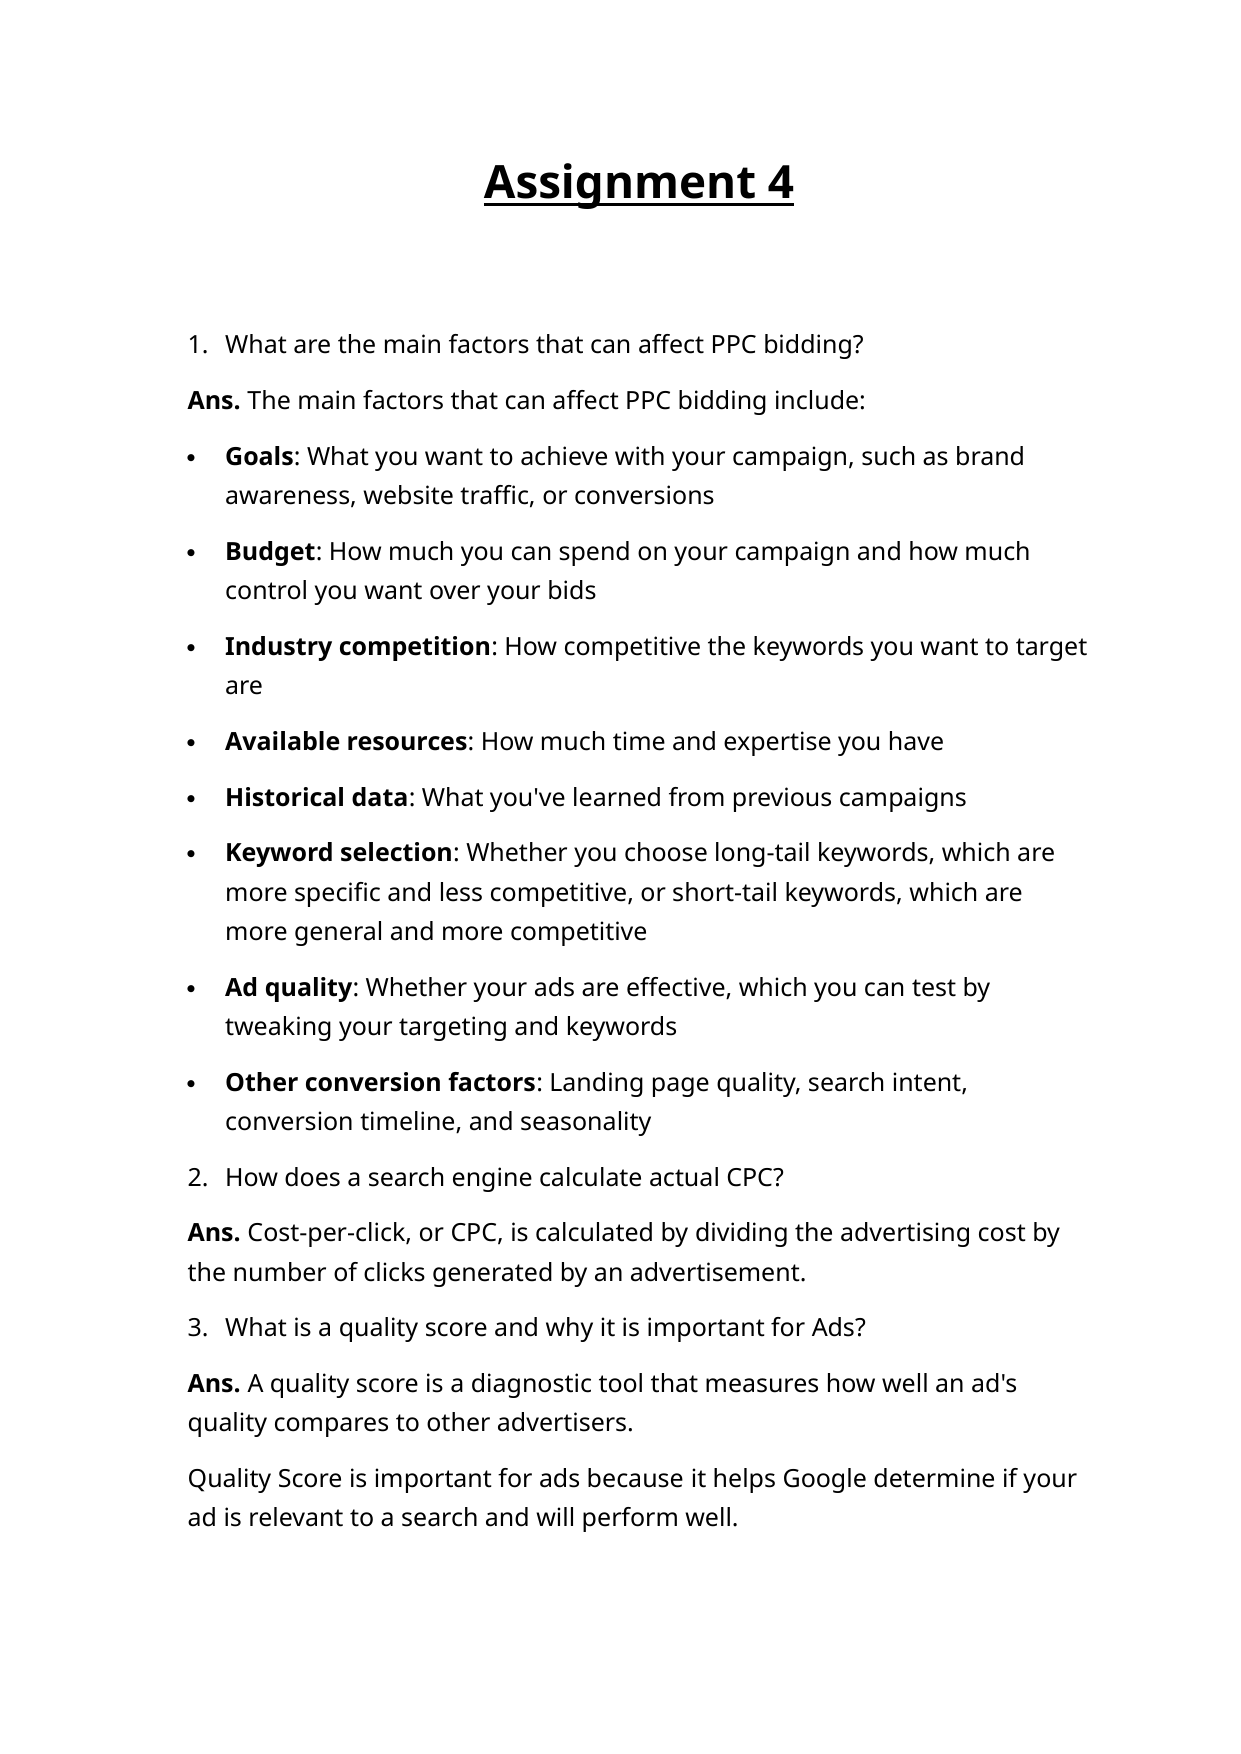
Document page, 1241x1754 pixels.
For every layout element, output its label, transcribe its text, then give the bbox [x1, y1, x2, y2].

list Ad quality: Whether your ads are effective, which you can test by tweaking your targeting and keywords [187, 969, 1090, 1042]
list Goals: What you want to achieve with your campaign, such as brand awareness, website traffic, or conversions [187, 438, 1090, 512]
list What are the main factors that can affect PPC bidding? [187, 327, 1090, 361]
list Keyword selection: Whether you choose long-tail keywords, which are more specific and less competitive, or short-tail keywords, which are more general and more competitive [187, 835, 1090, 947]
text Quality Score is important for ads because it helps Google determine if your ad is relevant to a search and will perform well. [187, 1461, 1090, 1534]
list Available resources: How much time and expertise you have [187, 723, 1090, 757]
text Assignment 4 [187, 150, 1090, 212]
list Industry competition: How competitive the keywords you want to target are [187, 628, 1090, 702]
text Ans. A quality score is a diagnostic tool that measures how well an ad's quality compares to other advertisers. [187, 1366, 1090, 1439]
list Historical data: What you've learned from previous campaigns [187, 779, 1090, 813]
list How does a search engine calculate actual CPC? [187, 1159, 1090, 1193]
text Ans. Cost-per-click, or CPC, is calculated by dividing the advertising cost by the number of clicks generated by an advertisement. [187, 1215, 1090, 1288]
text Ans. The main factors that can affect PPC bidding include: [187, 382, 1090, 417]
list What is a quality score and why it is important for Ads? [187, 1310, 1090, 1344]
list Other conversion factors: Landing page quality, search intent, conversion timeline, and seasonality [187, 1064, 1090, 1137]
list Budget: How much you can spend on your campaign and how much control you want over your bids [187, 533, 1090, 607]
